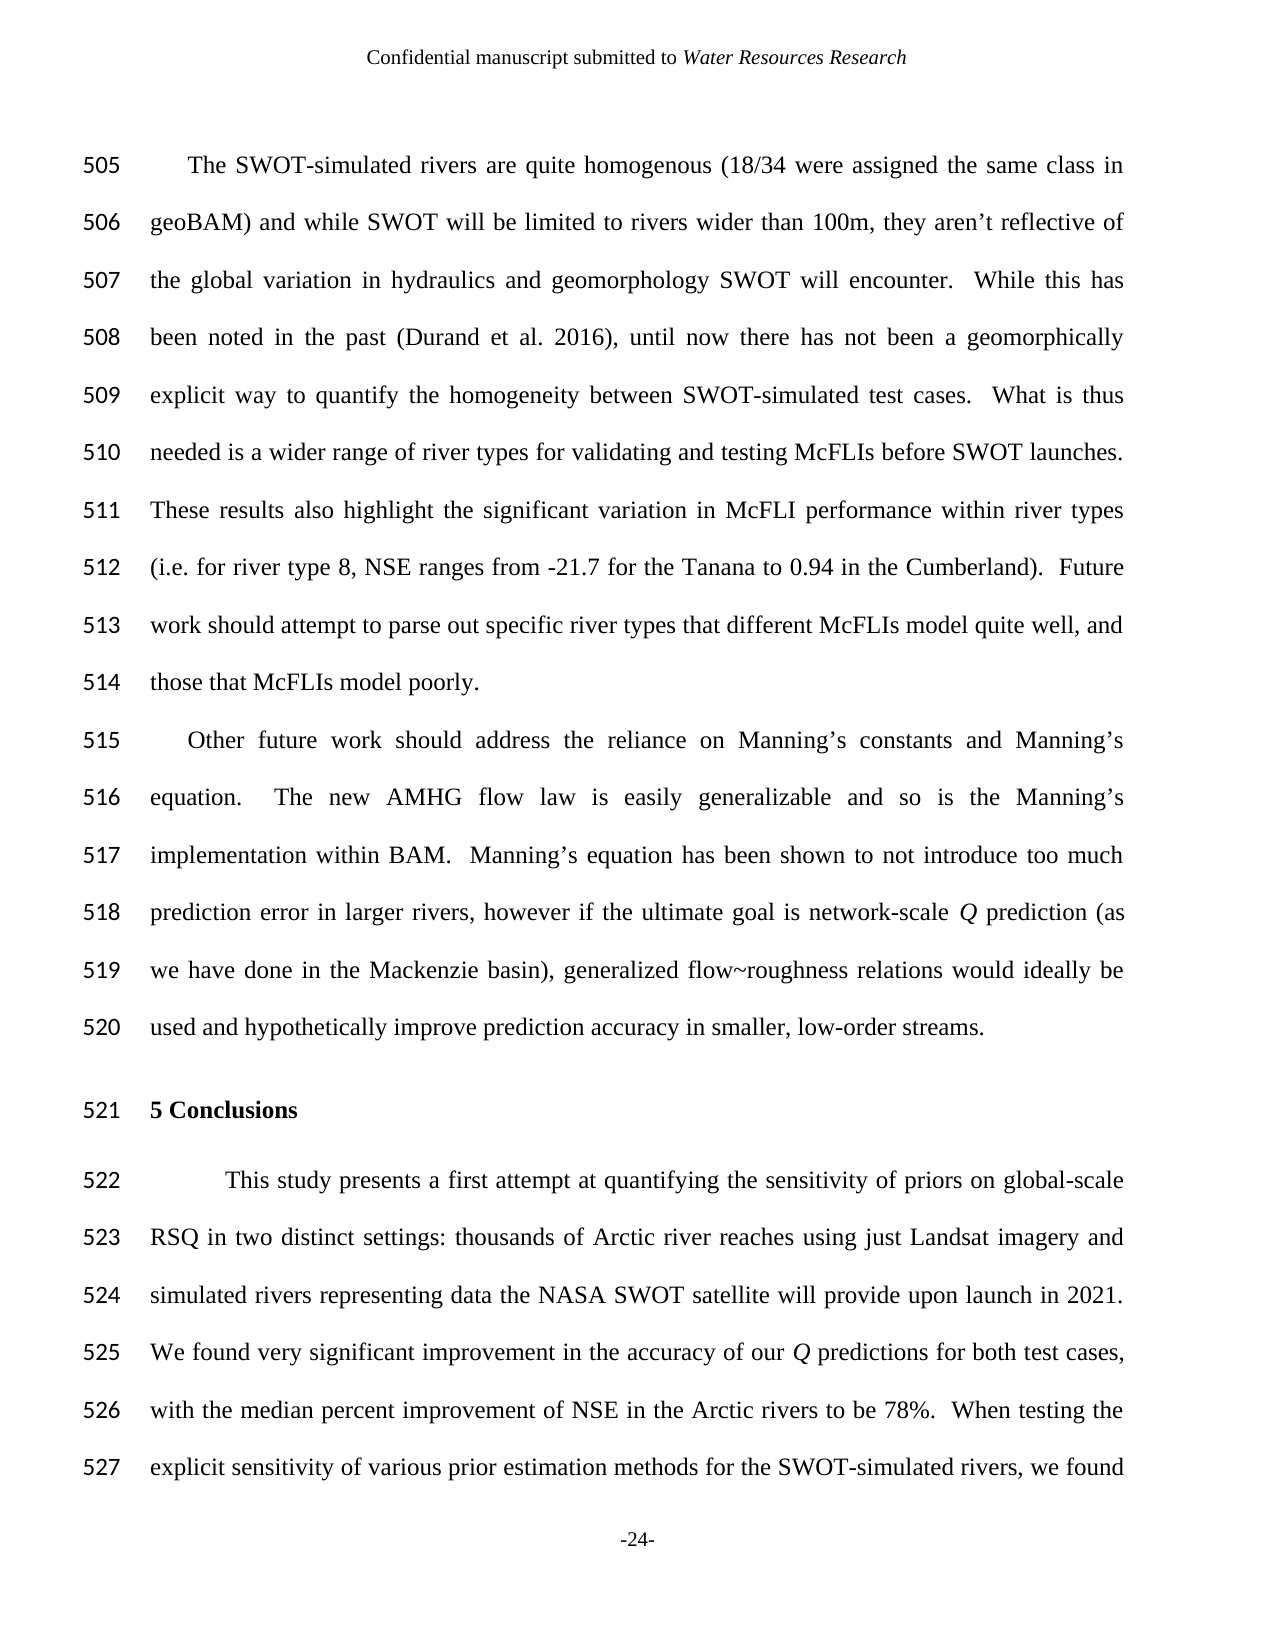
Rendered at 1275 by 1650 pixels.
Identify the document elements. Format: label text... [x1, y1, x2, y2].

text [150, 1165, 1125, 1481]
text The SWOT-simulated rivers are quite homogenous (18/34 were assigned the same class in geoBAM) and while SWOT will be limited to rivers wider than 100m, they aren’t reflective of the global variation in hydraulics and geomorphology SWOT will encounter. While this has been noted in the past (Durand et al. 2016), until now there has not been a geomorphically explicit way to quantify the homogeneity between SWOT-simulated test cases. What is thus needed is a wider range of river types for validating and testing McFLIs before SWOT launches. These results also highlight the significant variation in McFLI performance within river types (i.e. for river type 8, NSE ranges from -21.7 for the Tanana to 0.94 in the Cumberland). Future work should attempt to parse out specific river types that different McFLIs model quite well, and those that McFLIs model poorly. [150, 150, 1125, 696]
subtitle 5 Conclusions [150, 1095, 1125, 1124]
text Other future work should address the reliance on Manning’s constants and Manning’s equation. The new AMHG flow law is easily generalizable and so is the Manning’s implementation within BAM. Manning’s equation has been shown to not introduce too much prediction error in larger rivers, however if the ultimate goal is network-scale Q prediction (as we have done in the Mackenzie basin), generalized flow~roughness relations would ideally be used and hypothetically improve prediction accuracy in smaller, low-order streams. [150, 725, 1125, 1041]
